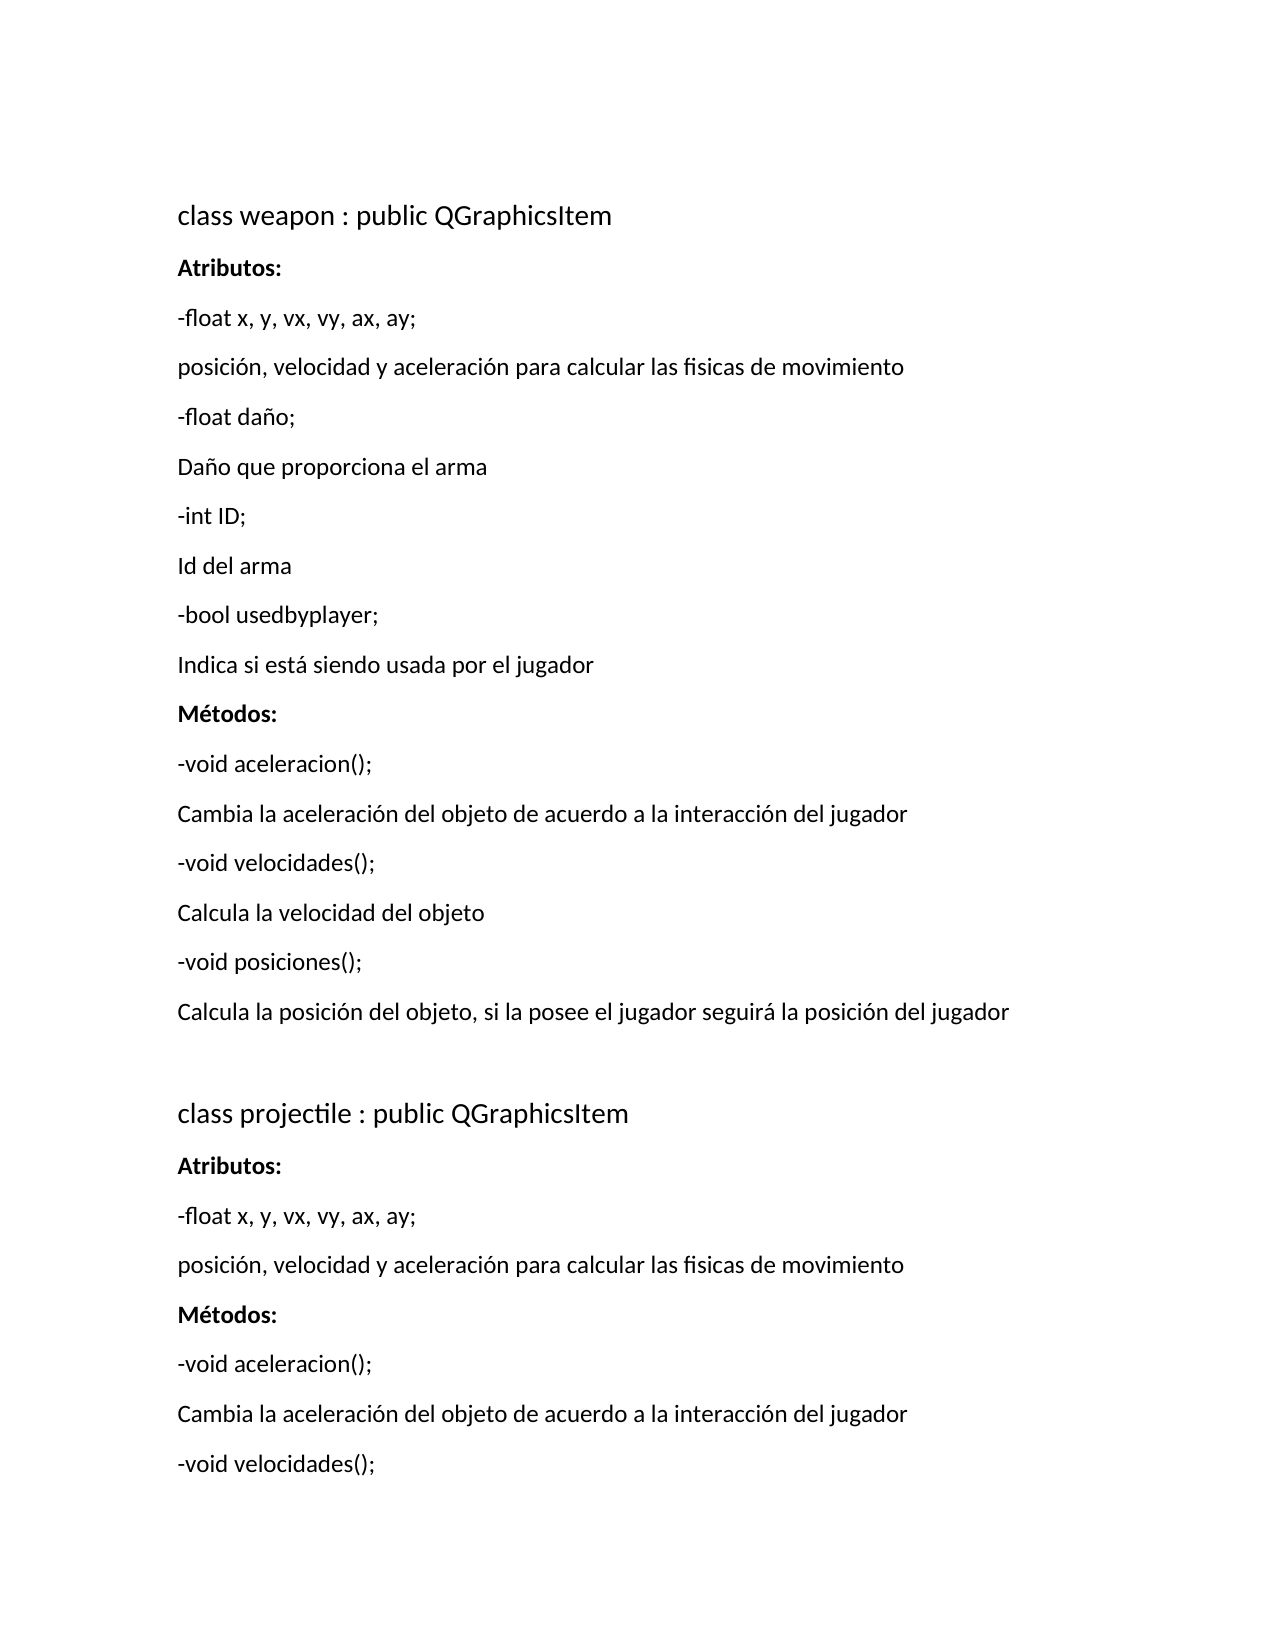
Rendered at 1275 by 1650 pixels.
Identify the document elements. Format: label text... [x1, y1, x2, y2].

text -void posiciones(); [177, 946, 1098, 977]
text Calcula la posición del objeto, si la posee el jugador seguirá la posición del jugador [177, 996, 1098, 1027]
text -void velocidades(); [177, 1448, 1098, 1478]
text Métodos: [177, 698, 1098, 729]
text -int ID; [177, 500, 1098, 531]
text Cambia la aceleración del objeto de acuerdo a la interacción del jugador [177, 1398, 1098, 1429]
text -void aceleracion(); [177, 1349, 1098, 1379]
text -void aceleracion(); [177, 748, 1098, 779]
text Métodos: [177, 1299, 1098, 1329]
text -float x, y, vx, vy, ax, ay; [177, 1200, 1098, 1230]
text Cambia la aceleración del objeto de acuerdo a la interacción del jugador [177, 798, 1098, 828]
text -float daño; [177, 401, 1098, 432]
text -void velocidades(); [177, 847, 1098, 878]
text -bool usedbyplayer; [177, 599, 1098, 630]
text class weapon : public QGraphicsItem [177, 197, 1098, 233]
text Atributos: [177, 1150, 1098, 1181]
text Indica si está siendo usada por el jugador [177, 649, 1098, 679]
text class projectile : public QGraphicsItem [177, 1095, 1098, 1131]
text Daño que proporciona el arma [177, 451, 1098, 481]
text posición, velocidad y aceleración para calcular las fisicas de movimiento [177, 351, 1098, 382]
text Calcula la velocidad del objeto [177, 897, 1098, 927]
text Atributos: [177, 252, 1098, 283]
text -float x, y, vx, vy, ax, ay; [177, 302, 1098, 332]
text posición, velocidad y aceleración para calcular las fisicas de movimiento [177, 1249, 1098, 1280]
text Id del arma [177, 550, 1098, 580]
